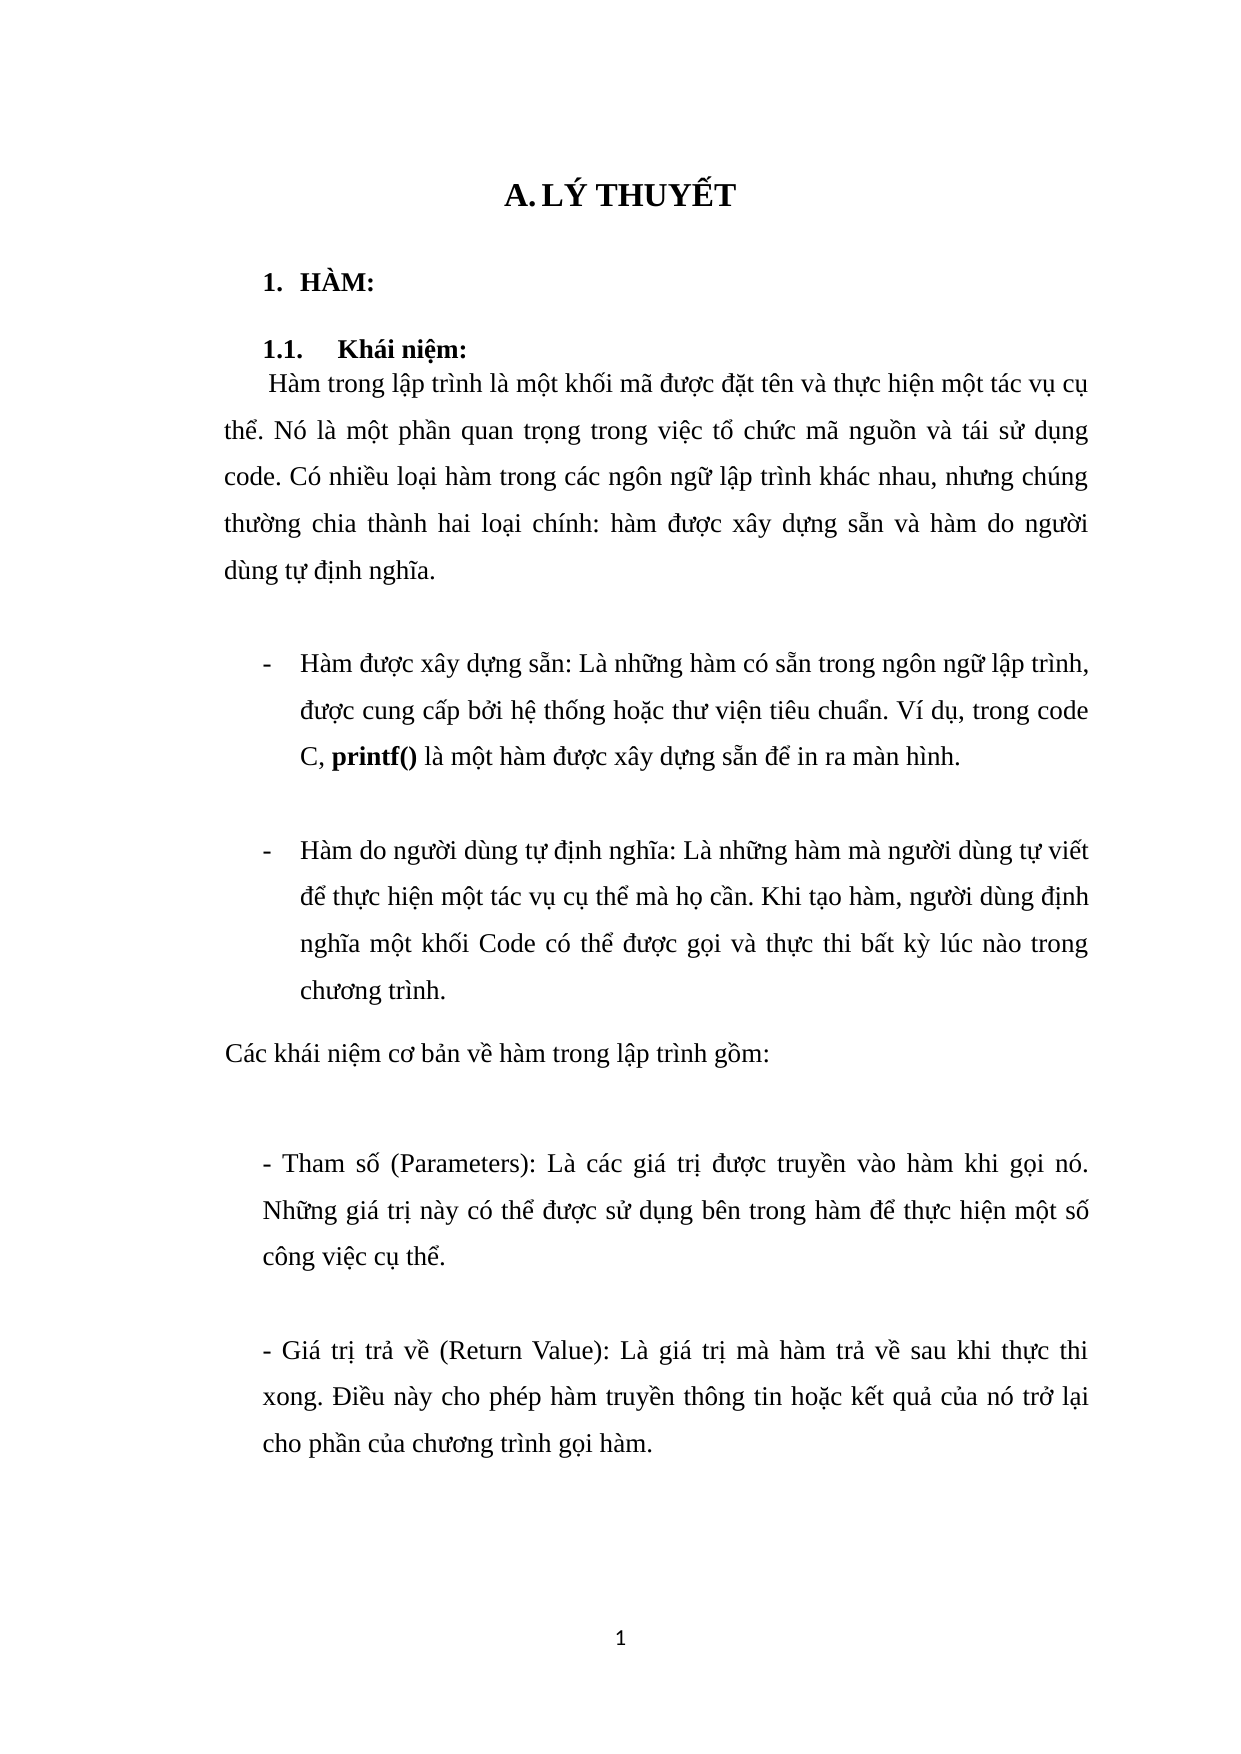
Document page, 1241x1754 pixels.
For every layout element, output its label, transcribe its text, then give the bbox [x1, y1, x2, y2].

text Các khái niệm cơ bản về hàm trong lập trình gồm: [225, 1037, 1090, 1068]
subtitle LÝ THUYẾT [150, 175, 1090, 213]
list Hàm do người dùng tự định nghĩa: Là những hàm mà người dùng tự viết để thực hiện một tác vụ cụ thể mà họ cần. Khi tạo hàm, người dùng định nghĩa một khối Code có thể được gọi và thực thi bất kỳ lúc nào trong chương trình. [262, 834, 1090, 1005]
list - Giá trị trả về (Return Value): Là giá trị mà hàm trả về sau khi thực thi xong. Điều này cho phép hàm truyền thông tin hoặc kết quả của nó trở lại cho phần của chương trình gọi hàm. [262, 1334, 1090, 1458]
list Khái niệm: [262, 334, 1090, 365]
list - Tham số (Parameters): Là các giá trị được truyền vào hàm khi gọi nó. Những giá trị này có thể được sử dụng bên trong hàm để thực hiện một số công việc cụ thể. [262, 1147, 1090, 1272]
subtitle HÀM: [262, 267, 1090, 298]
list Hàm trong lập trình là một khối mã được đặt tên và thực hiện một tác vụ cụ thể. Nó là một phần quan trọng trong việc tổ chức mã nguồn và tái sử dụng code. Có nhiều loại hàm trong các ngôn ngữ lập trình khác nhau, nhưng chúng thường chia thành hai loại chính: hàm được xây dựng sẵn và hàm do người dùng tự định nghĩa. [224, 367, 1090, 585]
list Hàm được xây dựng sẵn: Là những hàm có sẵn trong ngôn ngữ lập trình, được cung cấp bởi hệ thống hoặc thư viện tiêu chuẩn. Ví dụ, trong code C, printf() là một hàm được xây dựng sẵn để in ra màn hình. [262, 647, 1090, 772]
